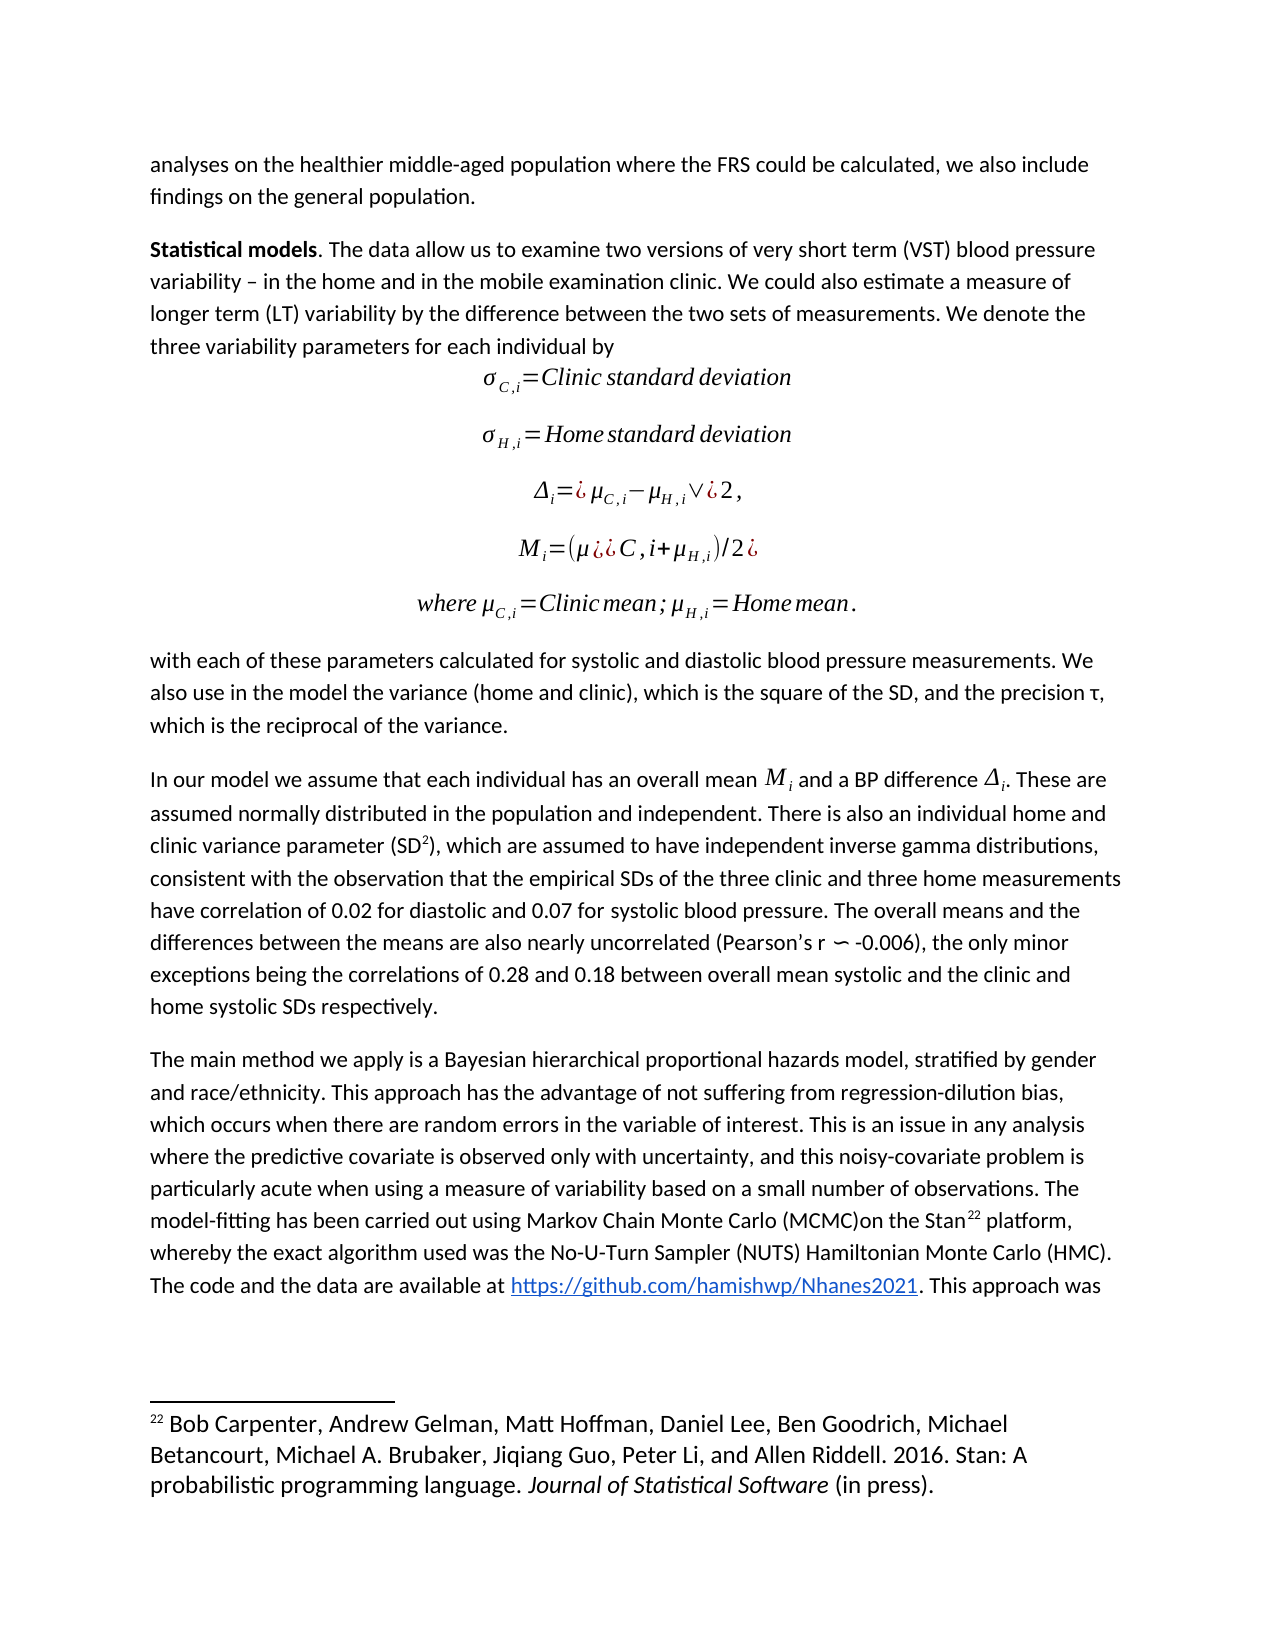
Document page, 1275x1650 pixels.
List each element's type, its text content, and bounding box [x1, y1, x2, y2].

subtitle Statistical models. The data allow us to examine two versions of very short term (VST) blood pressure variability – in the home and in the mobile examination clinic. We could also estimate a measure of longer term (LT) variability by the difference between the two sets of measurements. We denote the three variability parameters for each individual by [150, 235, 1125, 360]
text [150, 150, 1125, 210]
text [150, 1045, 1125, 1331]
text In our model we assume that each individual has an overall mean and a BP difference . These are assumed normally distributed in the population and independent. There is also an individual home and clinic variance parameter (SD2), which are assumed to have independent inverse gamma distributions, consistent with the observation that the empirical SDs of the three clinic and three home measurements have correlation of 0.02 for diastolic and 0.07 for systolic blood pressure. The overall means and the differences between the means are also nearly uncorrelated (Pearson’s r ∽ -0.006), the only minor exceptions being the correlations of 0.28 and 0.18 between overall mean systolic and the clinic and home systolic SDs respectively. [150, 764, 1125, 1020]
text with each of these parameters calculated for systolic and diastolic blood pressure measurements. We also use in the model the variance (home and clinic), which is the square of the SD, and the precision τ, which is the reciprocal of the variance. [150, 646, 1125, 739]
